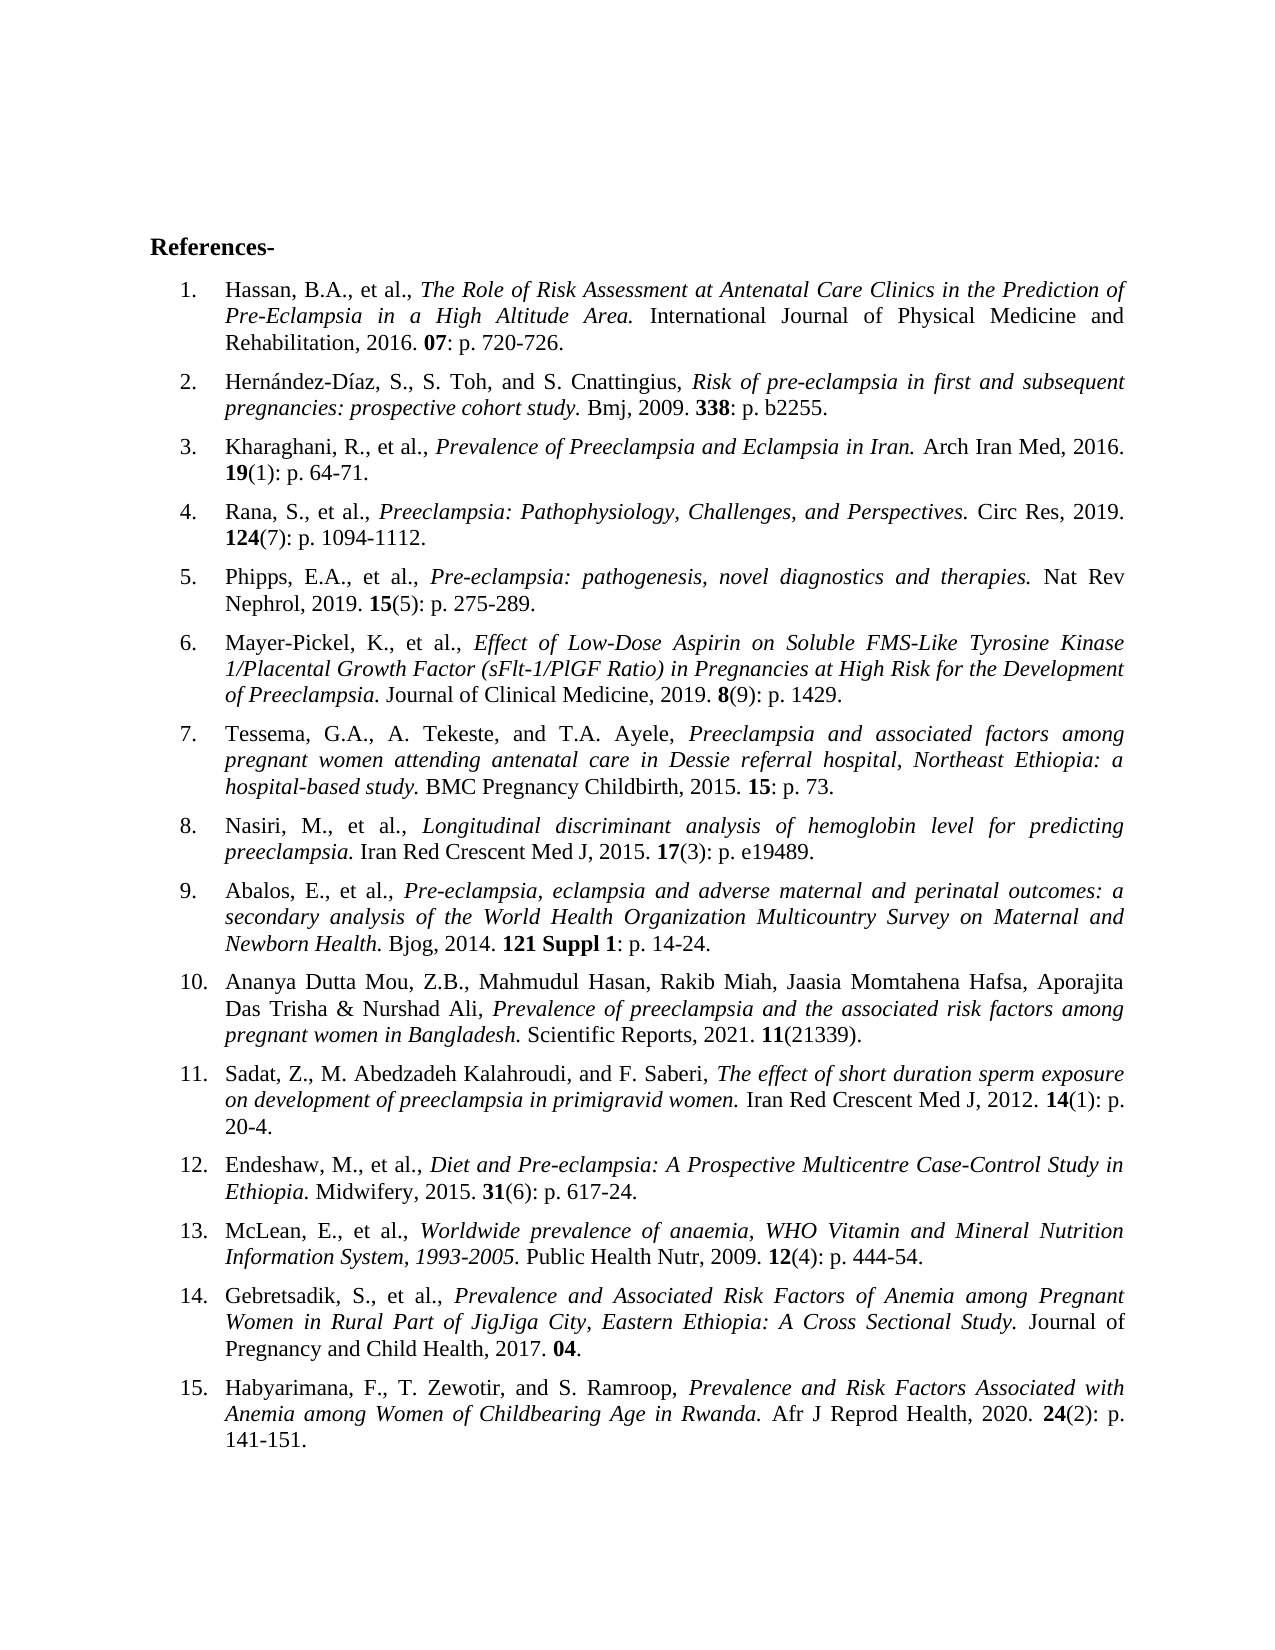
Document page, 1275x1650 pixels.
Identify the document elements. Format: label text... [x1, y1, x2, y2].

text 11. Sadat, Z., M. Abedzadeh Kalahroudi, and F. Saberi, The effect of short duration sperm exposure on development of preeclampsia in primigravid women. Iran Red Crescent Med J, 2012. 14(1): p. 20-4. [179, 1060, 1125, 1139]
text 8. Nasiri, M., et al., Longitudinal discriminant analysis of hemoglobin level for predicting preeclampsia. Iran Red Crescent Med J, 2015. 17(3): p. e19489. [179, 812, 1125, 864]
text 5. Phipps, E.A., et al., Pre-eclampsia: pathogenesis, novel diagnostics and therapies. Nat Rev Nephrol, 2019. 15(5): p. 275-289. [179, 563, 1125, 616]
text 3. Kharaghani, R., et al., Prevalence of Preeclampsia and Eclampsia in Iran. Arch Iran Med, 2016. 19(1): p. 64-71. [179, 433, 1125, 486]
text References- [150, 232, 1125, 261]
text 9. Abalos, E., et al., Pre-eclampsia, eclampsia and adverse maternal and perinatal outcomes: a secondary analysis of the World Health Organization Multicountry Survey on Maternal and Newborn Health. Bjog, 2014. 121 Suppl 1: p. 14-24. [179, 877, 1125, 956]
text 2. Hernández-Díaz, S., S. Toh, and S. Cnattingius, Risk of pre-eclampsia in first and subsequent pregnancies: prospective cohort study. Bmj, 2009. 338: p. b2255. [179, 368, 1125, 420]
text 12. Endeshaw, M., et al., Diet and Pre-eclampsia: A Prospective Multicentre Case-Control Study in Ethiopia. Midwifery, 2015. 31(6): p. 617-24. [179, 1152, 1125, 1204]
text 14. Gebretsadik, S., et al., Prevalence and Associated Risk Factors of Anemia among Pregnant Women in Rural Part of JigJiga City, Eastern Ethiopia: A Cross Sectional Study. Journal of Pregnancy and Child Health, 2017. 04. [179, 1282, 1125, 1361]
text 1. Hassan, B.A., et al., The Role of Risk Assessment at Antenatal Care Clinics in the Prediction of Pre-Eclampsia in a High Altitude Area. International Journal of Physical Medicine and Rehabilitation, 2016. 07: p. 720-726. [179, 274, 1125, 355]
text 13. McLean, E., et al., Worldwide prevalence of anaemia, WHO Vitamin and Mineral Nutrition Information System, 1993-2005. Public Health Nutr, 2009. 12(4): p. 444-54. [179, 1217, 1125, 1269]
text 10. Ananya Dutta Mou, Z.B., Mahmudul Hasan, Rakib Miah, Jaasia Momtahena Hafsa, Aporajita Das Trisha & Nurshad Ali, Prevalence of preeclampsia and the associated risk factors among pregnant women in Bangladesh. Scientific Reports, 2021. 11(21339). [179, 968, 1125, 1047]
text 4. Rana, S., et al., Preeclampsia: Pathophysiology, Challenges, and Perspectives. Circ Res, 2019. 124(7): p. 1094-1112. [179, 498, 1125, 551]
text 15. Habyarimana, F., T. Zewotir, and S. Ramroop, Prevalence and Risk Factors Associated with Anemia among Women of Childbearing Age in Rwanda. Afr J Reprod Health, 2020. 24(2): p. 141-151. [179, 1373, 1125, 1453]
text 6. Mayer-Pickel, K., et al., Effect of Low-Dose Aspirin on Soluble FMS-Like Tyrosine Kinase 1/Placental Growth Factor (sFlt-1/PlGF Ratio) in Pregnancies at High Risk for the Development of Preeclampsia. Journal of Clinical Medicine, 2019. 8(9): p. 1429. [179, 628, 1125, 708]
text 7. Tessema, G.A., A. Tekeste, and T.A. Ayele, Preeclampsia and associated factors among pregnant women attending antenatal care in Dessie referral hospital, Northeast Ethiopia: a hospital-based study. BMC Pregnancy Childbirth, 2015. 15: p. 73. [179, 720, 1125, 799]
